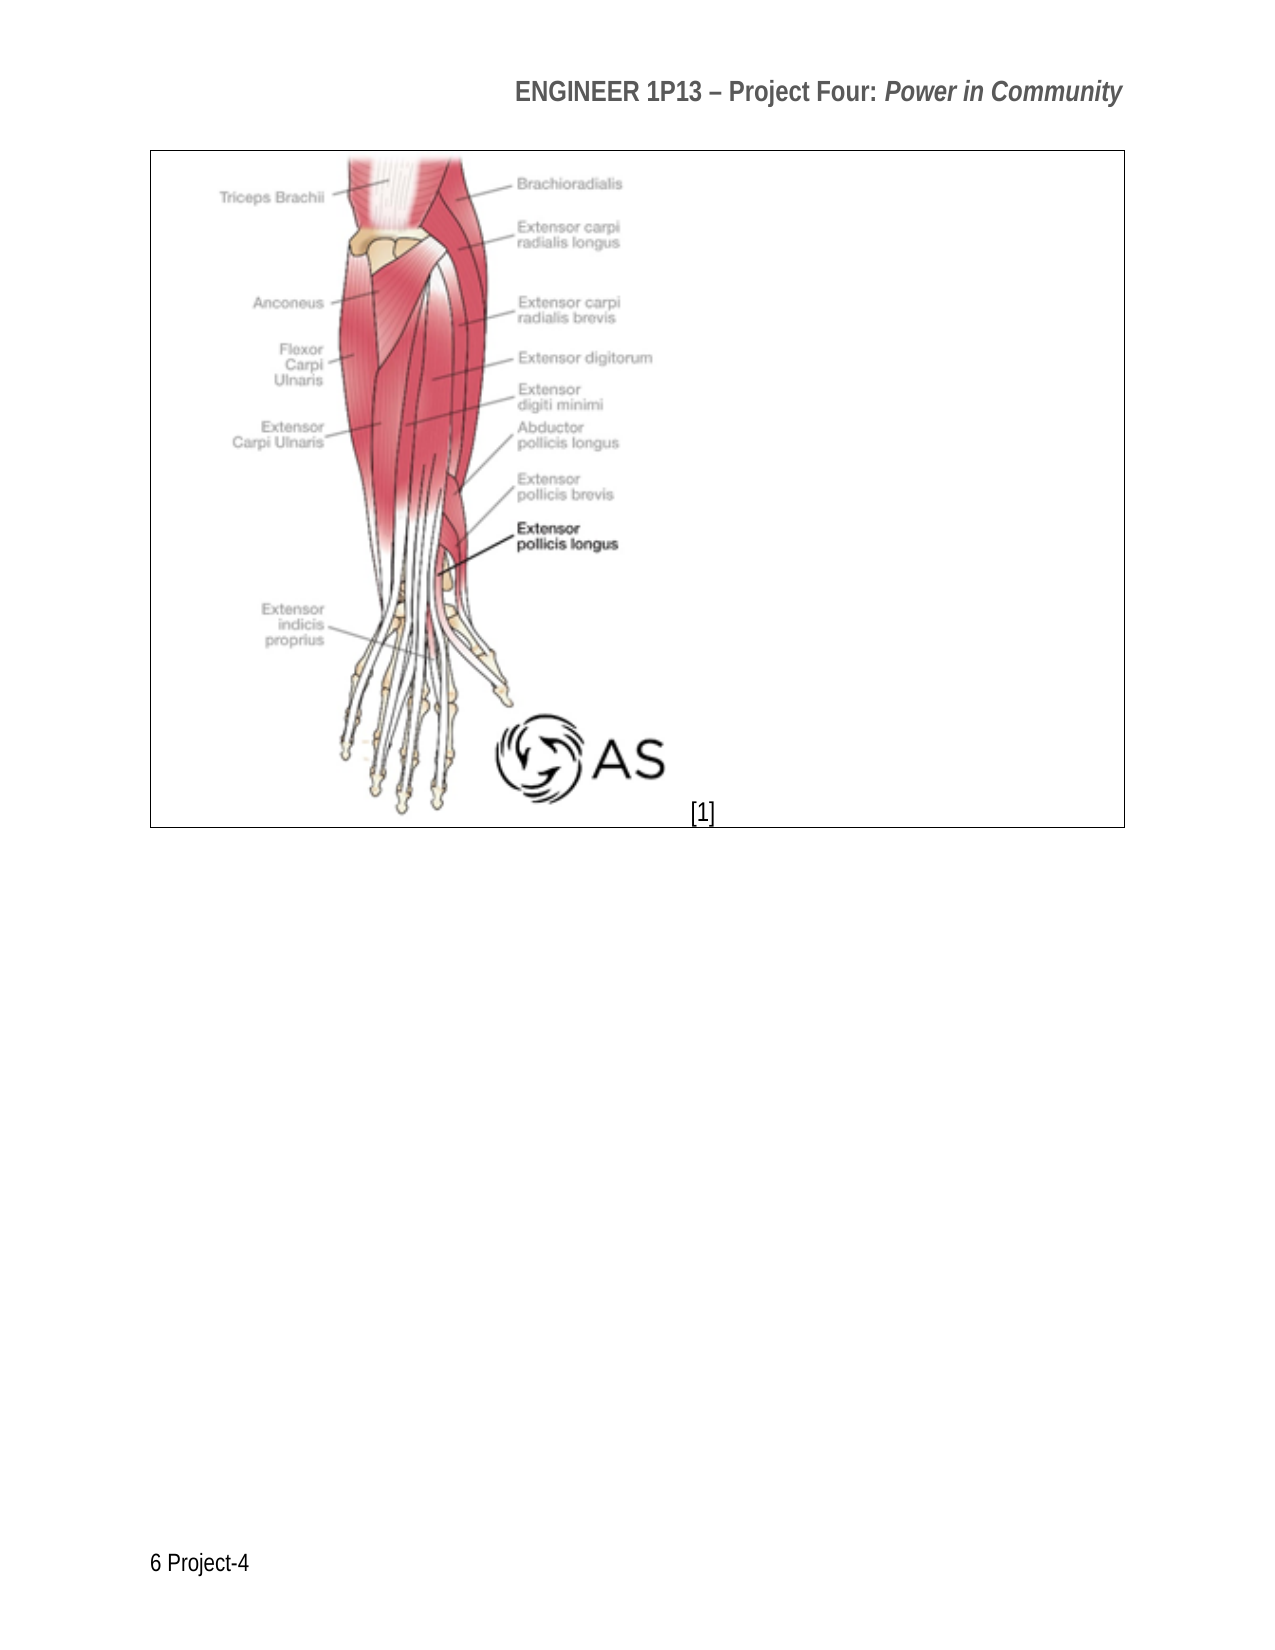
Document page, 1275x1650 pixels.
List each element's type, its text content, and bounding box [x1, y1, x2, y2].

table_cell How do the muscles in the forearm control the hand and wrist joint? The human hand is not actually controlled by muscles within it, but with connective tissue controlled by the forearm. The forearm is made up of twenty different muscles working together to perform several functions of the hand [1]. There are several movements that these twenty muscles control, this document is focused on the major functions of the wrist movement. The wrist movement is broken down into 4 mechanisms: flexion, extension, adduction, and abduction. Wrist flexion is the movement of the palm of the hand towards the front of the forearm [2], and utilizes mainly the carpi ulnaris, carpi radialis, and assisted by the digitorum superficialis [4]. Extension is the opposite of flexion and is the movement of moving the back of hand towards the back of the forearm [2]. Extension of the wrist uses the capri radialis longus, capri radialis brevis, capri ulnaris, with assistance from the digitorum [4]. The other two operations performed by the wrist are also opposites: adduction and abduction. Adduction is the movement of moving the pinky side of the hand towards the outer of the forearm [2] and is controlled by the carpi ulnaris [4]. Abduction on the other hand is the movement of the thumb side of the hand towards the inner of the forearm [2], and is controlled with the pollicis longus, carpi radialis, carpi radialis longus and carpi radials brevis [4]. The other major movements that appear to the wrist are pronation and supination. While these movements utilize the forearm as well, they are also controlled by muscles in the upper arm. Pronation is the rotation of the palm downwards, and utilizes the teres and quadratus muscles, as well as being assisted by the brachioradialis [3]. Supination does the opposite, and is the rotation of the palm upwards, utilizing the supinator muscle and the biceps brachii [3]. [1][1] The client of this research assignment has issues completing these tasks due to several conditions that fatigue the forearm very quickly, which leads to very short working hours and overall lowered capability. The goal of the project is to design a product or method that alleviates the tension in her forearm or can assist in the movements of the muscles while she paints, sculpts, or works on day to day tasks. From review, the client appears to have the most trouble with pronation, as well as wrist flexion and extension. The purpose of this research assignment is to increase our knowledge on the inner workings of the forearm to aid in our design of a solution for the client. [1]“Body Anatomy: Upper Extremity Muscles: The Hand Society,” Body Anatomy: Upper Extremity Muscles | The Hand Society. [Online]. Available: https://www.assh.org/handcare/safety/muscles#:~:text=In%20the%20forearm%2C%20the%20FDS,finger%20(except%20the%20thumb). [Accessed: 15-Mar-2021]. [2]“Normal Hand Anatomy Pleasanton: Hand Patient Education San Francisco,” Tri. [Online]. Available: https://www.trivalleyorthopedics.com/normal-hand-anatomy/. [Accessed: 15-Mar-2021]. [3]S. S. MBBS, “Pronation and supination,” Kenhub, 29-Oct-2020. [Online]. Available: https://www.kenhub.com/en/library/anatomy/pronation-and-supination. [Accessed: 15-Mar-2021]. [4]“The Wrist Joint,” TeachMeAnatomy. [Online]. Available: https://teachmeanatomy.info/upper-limb/joints/wrist-joint/. [Accessed: 15-Mar-2021]. [151, 151, 1124, 827]
